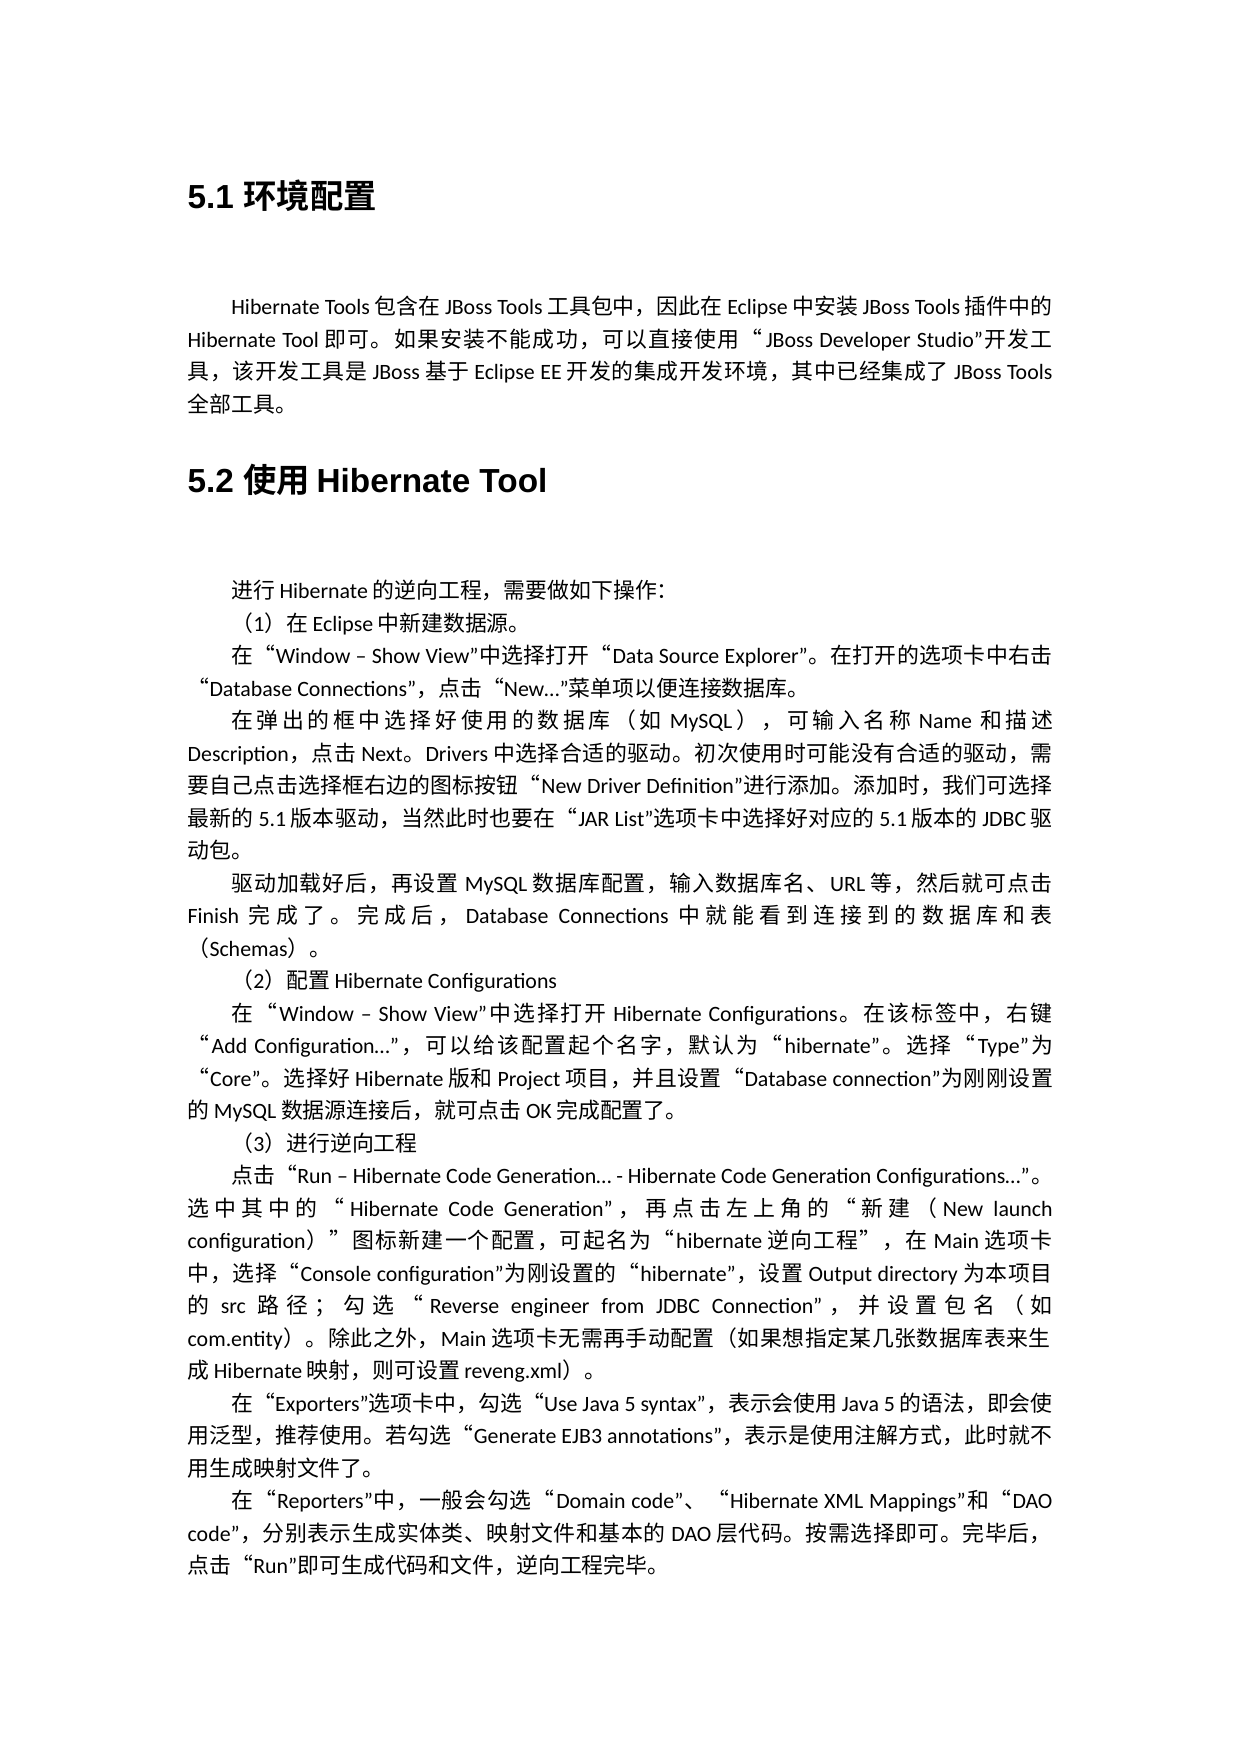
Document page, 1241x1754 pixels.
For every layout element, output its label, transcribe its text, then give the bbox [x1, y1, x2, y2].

subtitle 5.1 环境配置 [187, 162, 1053, 227]
text 进行Hibernate的逆向工程，需要做如下操作： [187, 573, 1053, 605]
text 在“Window – Show View”中选择打开“Data Source Explorer”。在打开的选项卡中右击“Database Connections”，点击“New…”菜单项以便连接数据库。 [187, 638, 1053, 703]
text 在弹出的框中选择好使用的数据库（如MySQL），可输入名称Name和描述Description，点击Next。Drivers中选择合适的驱动。初次使用时可能没有合适的驱动，需要自己点击选择框右边的图标按钮“New Driver Definition”进行添加。添加时，我们可选择最新的5.1版本驱动，当然此时也要在“JAR List”选项卡中选择好对应的5.1版本的JDBC驱动包。 [187, 703, 1053, 865]
text 点击“Run – Hibernate Code Generation… - Hibernate Code Generation Configurations…”。选中其中的“Hibernate Code Generation”，再点击左上角的“新建（New launch configuration）”图标新建一个配置，可起名为“hibernate逆向工程”，在Main选项卡中，选择“Console configuration”为刚设置的“hibernate”，设置Output directory为本项目的src路径；勾选“Reverse engineer from JDBC Connection”，并设置包名（如com.entity）。除此之外，Main选项卡无需再手动配置（如果想指定某几张数据库表来生成Hibernate映射，则可设置reveng.xml）。 [187, 1158, 1053, 1385]
text Hibernate Tools包含在JBoss Tools工具包中，因此在Eclipse中安装JBoss Tools插件中的Hibernate Tool即可。如果安装不能成功，可以直接使用“JBoss Developer Studio”开发工具，该开发工具是JBoss基于Eclipse EE开发的集成开发环境，其中已经集成了JBoss Tools全部工具。 [187, 289, 1053, 419]
text （2）配置Hibernate Configurations [187, 963, 1053, 995]
text （1）在Eclipse中新建数据源。 [187, 605, 1053, 638]
text 在“Exporters”选项卡中，勾选“Use Java 5 syntax”，表示会使用Java 5的语法，即会使用泛型，推荐使用。若勾选“Generate EJB3 annotations”，表示是使用注解方式，此时就不用生成映射文件了。 [187, 1385, 1053, 1483]
text 在“Window – Show View”中选择打开Hibernate Configurations。在该标签中，右键“Add Configuration…”，可以给该配置起个名字，默认为“hibernate”。选择“Type”为“Core”。选择好Hibernate版和Project项目，并且设置“Database connection”为刚刚设置的MySQL数据源连接后，就可点击OK完成配置了。 [187, 995, 1053, 1125]
text 驱动加载好后，再设置MySQL数据库配置，输入数据库名、URL等，然后就可点击Finish完成了。完成后，Database Connections中就能看到连接到的数据库和表（Schemas）。 [187, 865, 1053, 963]
text 在“Reporters”中，一般会勾选“Domain code”、“Hibernate XML Mappings”和“DAO code”，分别表示生成实体类、映射文件和基本的DAO层代码。按需选择即可。完毕后，点击“Run”即可生成代码和文件，逆向工程完毕。 [187, 1483, 1053, 1580]
text （3）进行逆向工程 [187, 1125, 1053, 1158]
subtitle 5.2 使用Hibernate Tool [187, 446, 1053, 511]
